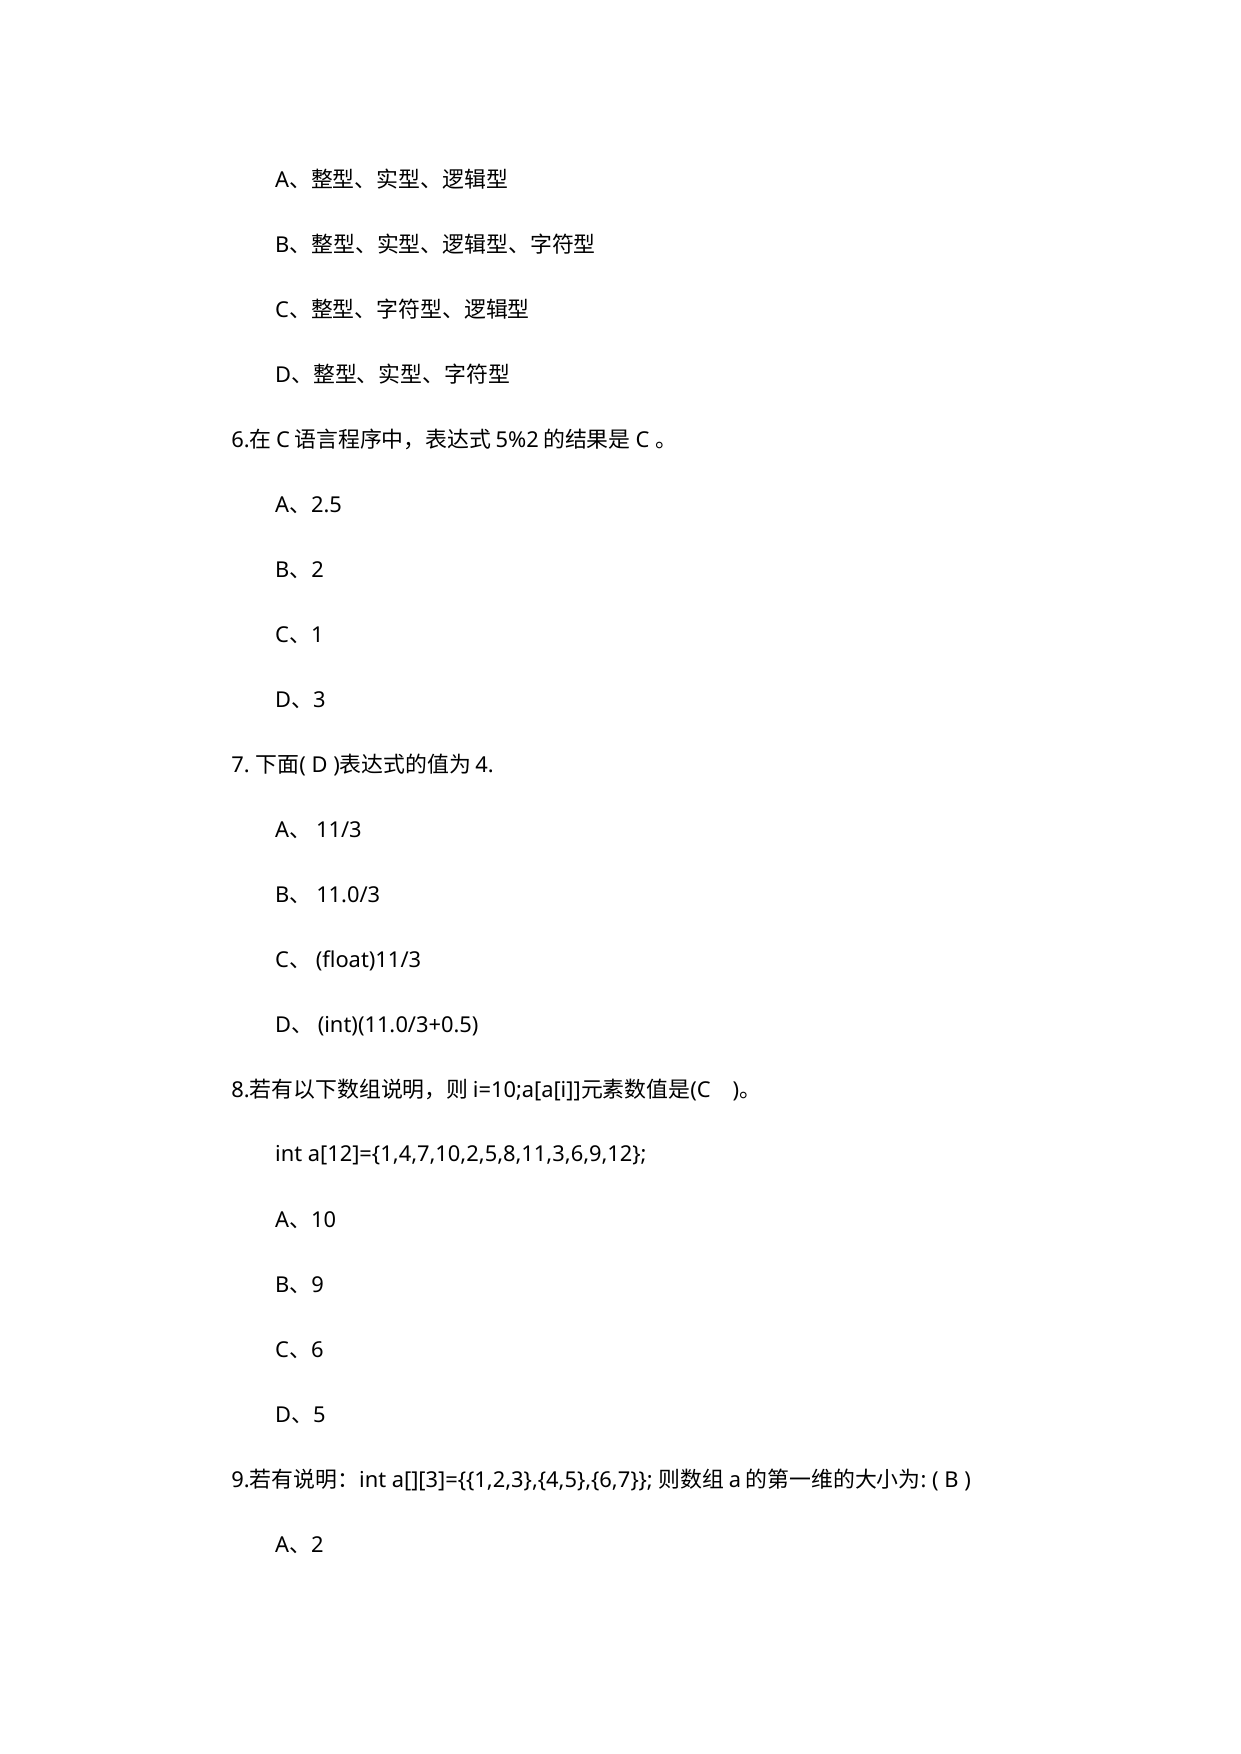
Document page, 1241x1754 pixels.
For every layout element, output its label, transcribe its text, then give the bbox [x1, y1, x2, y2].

text B、 11.0/3 [187, 877, 1053, 909]
text 6.在C语言程序中，表达式5%2的结果是 C 。 [187, 422, 1053, 454]
text A、2.5 [187, 487, 1053, 519]
text C、整型、字符型、逻辑型 [187, 292, 1053, 324]
text C、1 [187, 617, 1053, 649]
text A、10 [187, 1202, 1053, 1234]
text B、整型、实型、逻辑型、字符型 [187, 227, 1053, 259]
text A、整型、实型、逻辑型 [187, 162, 1053, 194]
text D、整型、实型、字符型 [187, 357, 1053, 389]
text 9.若有说明：int a[][3]={{1,2,3},{4,5},{6,7}}; 则数组a的第一维的大小为: ( B ) [187, 1462, 1053, 1494]
text A、 11/3 [187, 812, 1053, 844]
text D、3 [187, 682, 1053, 714]
text D、5 [187, 1397, 1053, 1429]
text B、9 [187, 1267, 1053, 1299]
text C、 (float)11/3 [187, 942, 1053, 974]
text 7. 下面( D )表达式的值为4. [187, 747, 1053, 779]
text D、 (int)(11.0/3+0.5) [187, 1007, 1053, 1039]
text int a[12]={1,4,7,10,2,5,8,11,3,6,9,12}; [187, 1137, 1053, 1169]
text A、2 [187, 1527, 1053, 1559]
text 8.若有以下数组说明，则i=10;a[a[i]]元素数值是(C )。 [187, 1072, 1053, 1104]
text B、2 [187, 552, 1053, 584]
text C、6 [187, 1332, 1053, 1364]
